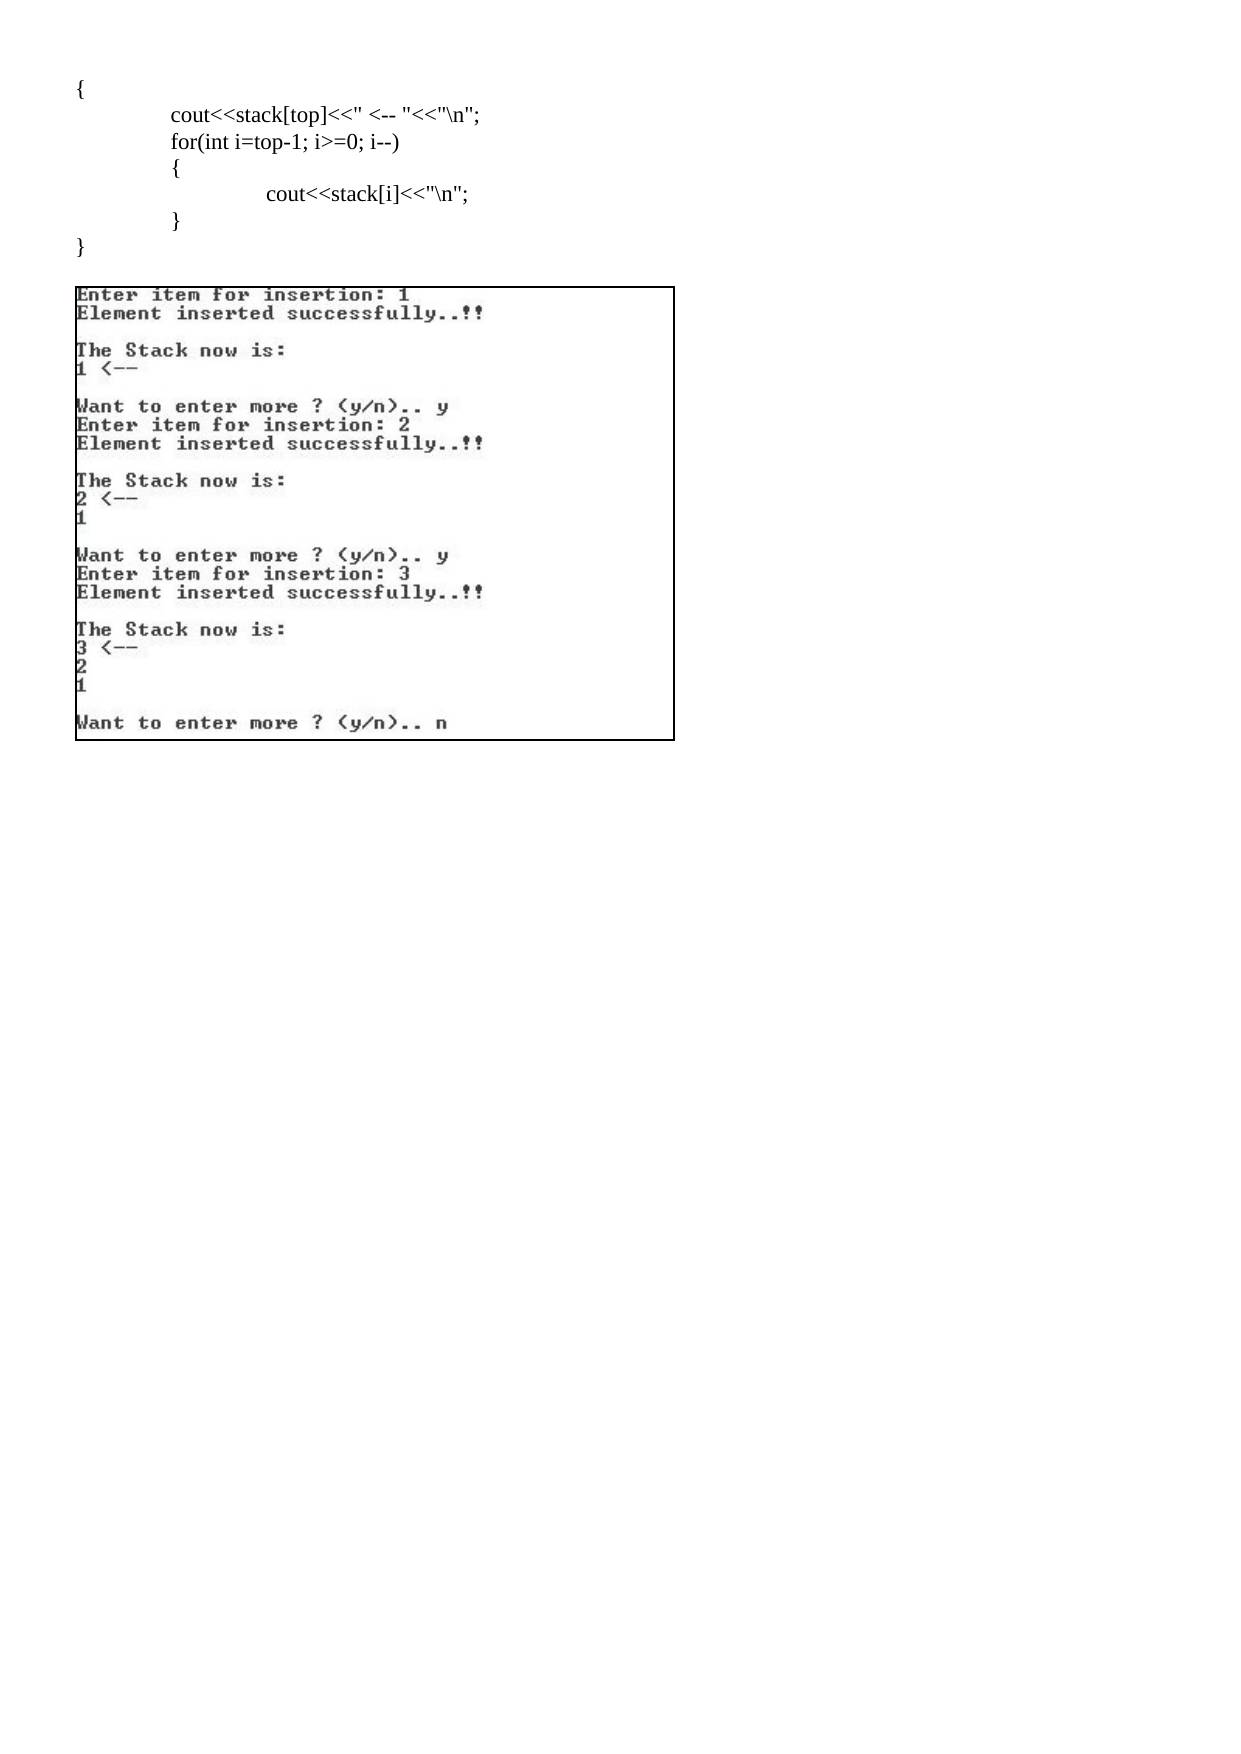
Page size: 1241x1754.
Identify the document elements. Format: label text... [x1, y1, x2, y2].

picture [77, 288, 673, 739]
text } [75, 207, 1165, 233]
text { [75, 75, 1165, 101]
text } [75, 233, 1165, 259]
text cout<<stack[i]<<"\n"; [75, 180, 1165, 207]
text for(int i=top-1; i>=0; i--) [75, 128, 1165, 154]
text { [75, 154, 1165, 180]
text cout<<stack[top]<<" <-- "<<"\n"; [75, 101, 1165, 128]
